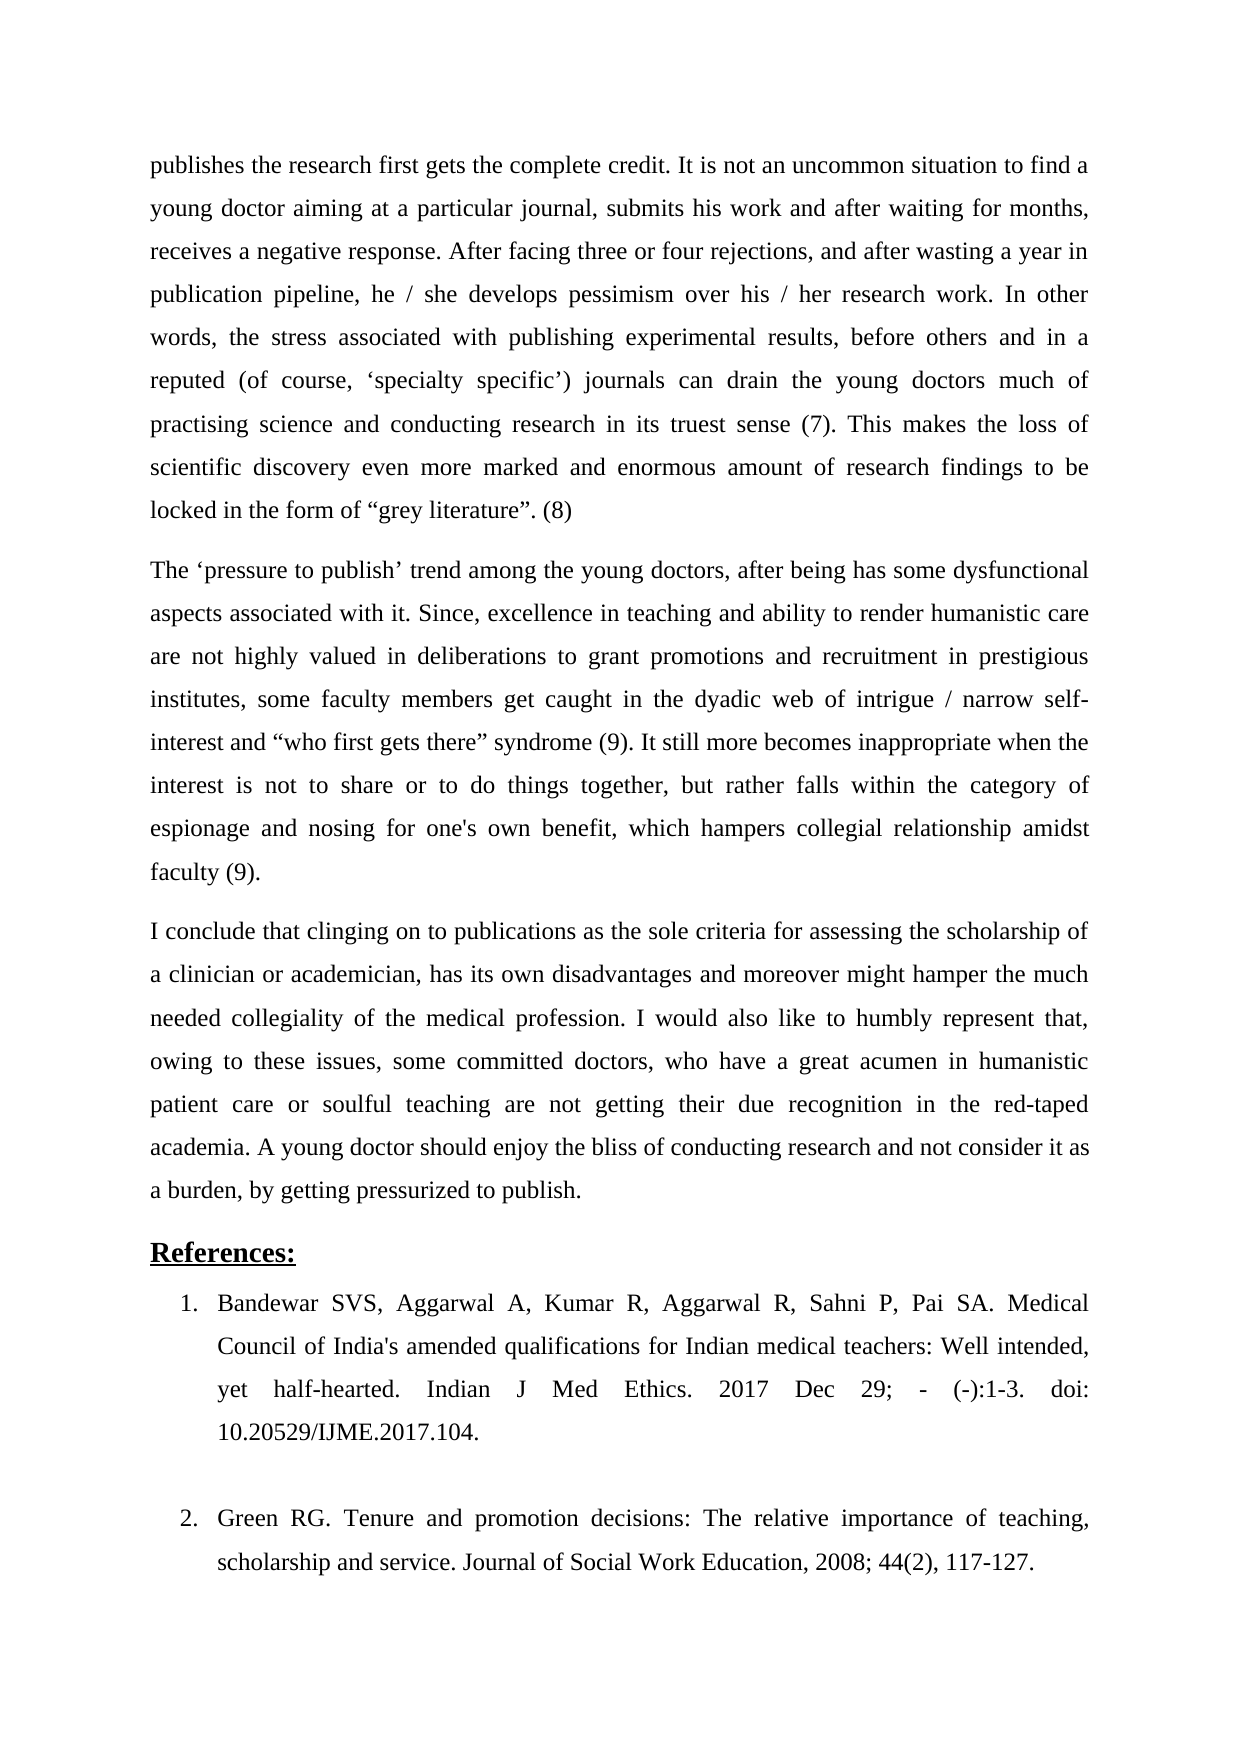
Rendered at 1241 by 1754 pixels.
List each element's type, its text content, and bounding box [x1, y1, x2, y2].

text The ‘pressure to publish’ trend among the young doctors, after being has some dysfunctional aspects associated with it. Since, excellence in teaching and ability to render humanistic care are not highly valued in deliberations to grant promotions and recruitment in prestigious institutes, some faculty members get caught in the dyadic web of intrigue / narrow self-interest and “who first gets there” syndrome (9). It still more becomes inappropriate when the interest is not to share or to do things together, but rather falls within the category of espionage and nosing for one's own benefit, which hampers collegial relationship amidst faculty (9). [150, 555, 1090, 885]
text References: [150, 1235, 1090, 1268]
list Bandewar SVS, Aggarwal A, Kumar R, Aggarwal R, Sahni P, Pai SA. Medical Council of India's amended qualifications for Indian medical teachers: Well intended, yet half-hearted. Indian J Med Ethics. 2017 Dec 29; - (-):1-3. doi: 10.20529/IJME.2017.104. [179, 1288, 1090, 1446]
list Green RG. Tenure and promotion decisions: The relative importance of teaching, scholarship and service. Journal of Social Work Education, 2008; 44(2), 117-127. [179, 1503, 1090, 1575]
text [150, 150, 1090, 524]
text I conclude that clinging on to publications as the sole criteria for assessing the scholarship of a clinician or academician, has its own disadvantages and moreover might hamper the much needed collegiality of the medical profession. I would also like to humbly represent that, owing to these issues, some committed doctors, who have a great acumen in humanistic patient care or soulful teaching are not getting their due recognition in the red-taped academia. A young doctor should enjoy the bliss of conducting research and not consider it as a burden, by getting pressurized to publish. [150, 916, 1090, 1204]
